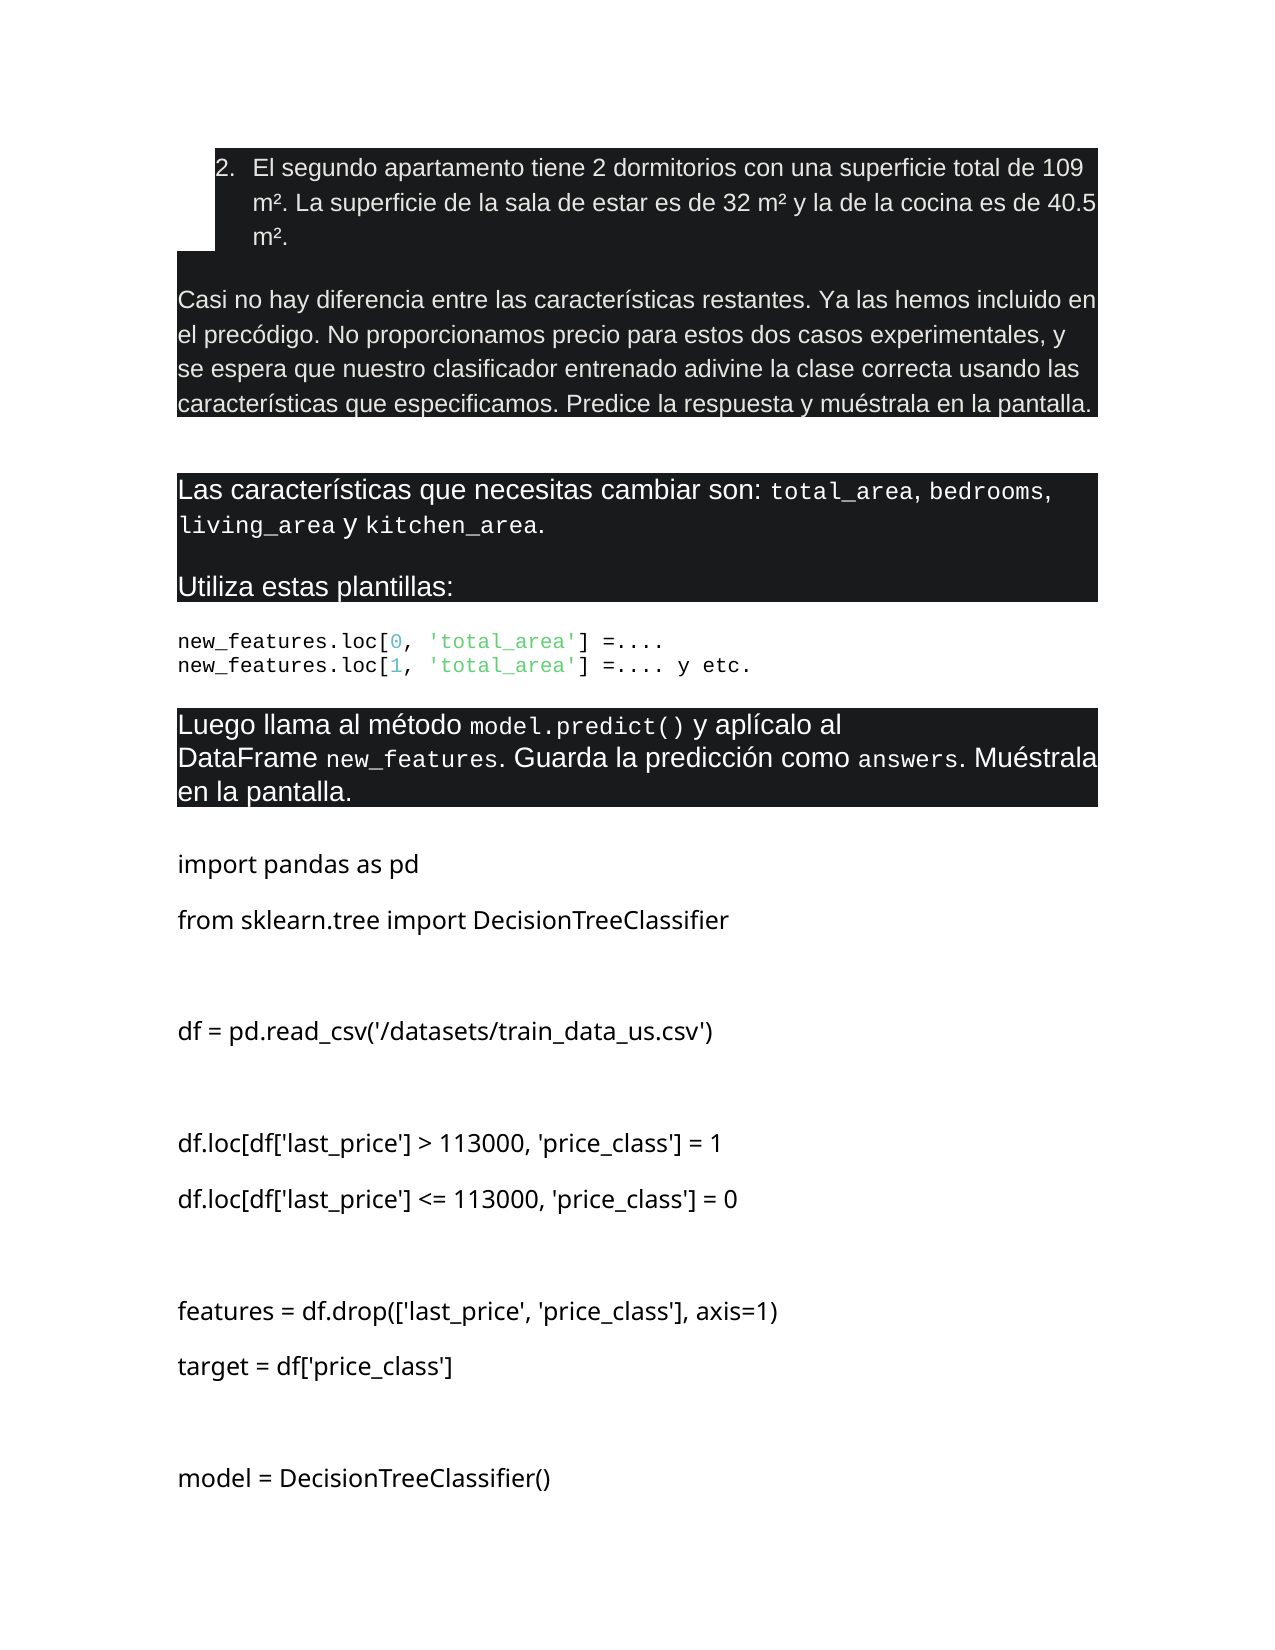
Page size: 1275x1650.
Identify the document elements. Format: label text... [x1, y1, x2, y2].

text df.loc[df['last_price'] <= 113000, 'price_class'] = 0 [177, 1182, 1098, 1216]
text Luego llama al método model.predict() y aplícalo al DataFrame new_features. Guarda la predicción como answers. Muéstrala en la pantalla. [177, 708, 1098, 807]
text new_features.loc[1, 'total_area'] =.... y etc. [177, 655, 1098, 678]
text new_features.loc[0, 'total_area'] =.... [177, 631, 1098, 655]
text model = DecisionTreeClassifier() [177, 1461, 1098, 1495]
text target = df['price_class'] [177, 1349, 1098, 1383]
text Utiliza estas plantillas: [177, 570, 1098, 602]
text df.loc[df['last_price'] > 113000, 'price_class'] = 1 [177, 1126, 1098, 1160]
list El segundo apartamento tiene 2 dormitorios con una superficie total de 109 m². La superficie de la sala de estar es de 32 m² y la de la cocina es de 40.5 m². [215, 148, 1098, 251]
text df = pd.read_csv('/datasets/train_data_us.csv') [177, 1014, 1098, 1048]
text features = df.drop(['last_price', 'price_class'], axis=1) [177, 1293, 1098, 1327]
text Casi no hay diferencia entre las características restantes. Ya las hemos incluido en el precódigo. No proporcionamos precio para estos dos casos experimentales, y se espera que nuestro clasificador entrenado adivine la clase correcta usando las características que especificamos. Predice la respuesta y muéstrala en la pantalla. [177, 280, 1098, 417]
text from sklearn.tree import DecisionTreeClassifier [177, 902, 1098, 936]
text Las características que necesitas cambiar son: total_area, bedrooms, living_area y kitchen_area. [177, 473, 1098, 541]
text import pandas as pd [177, 807, 1098, 881]
